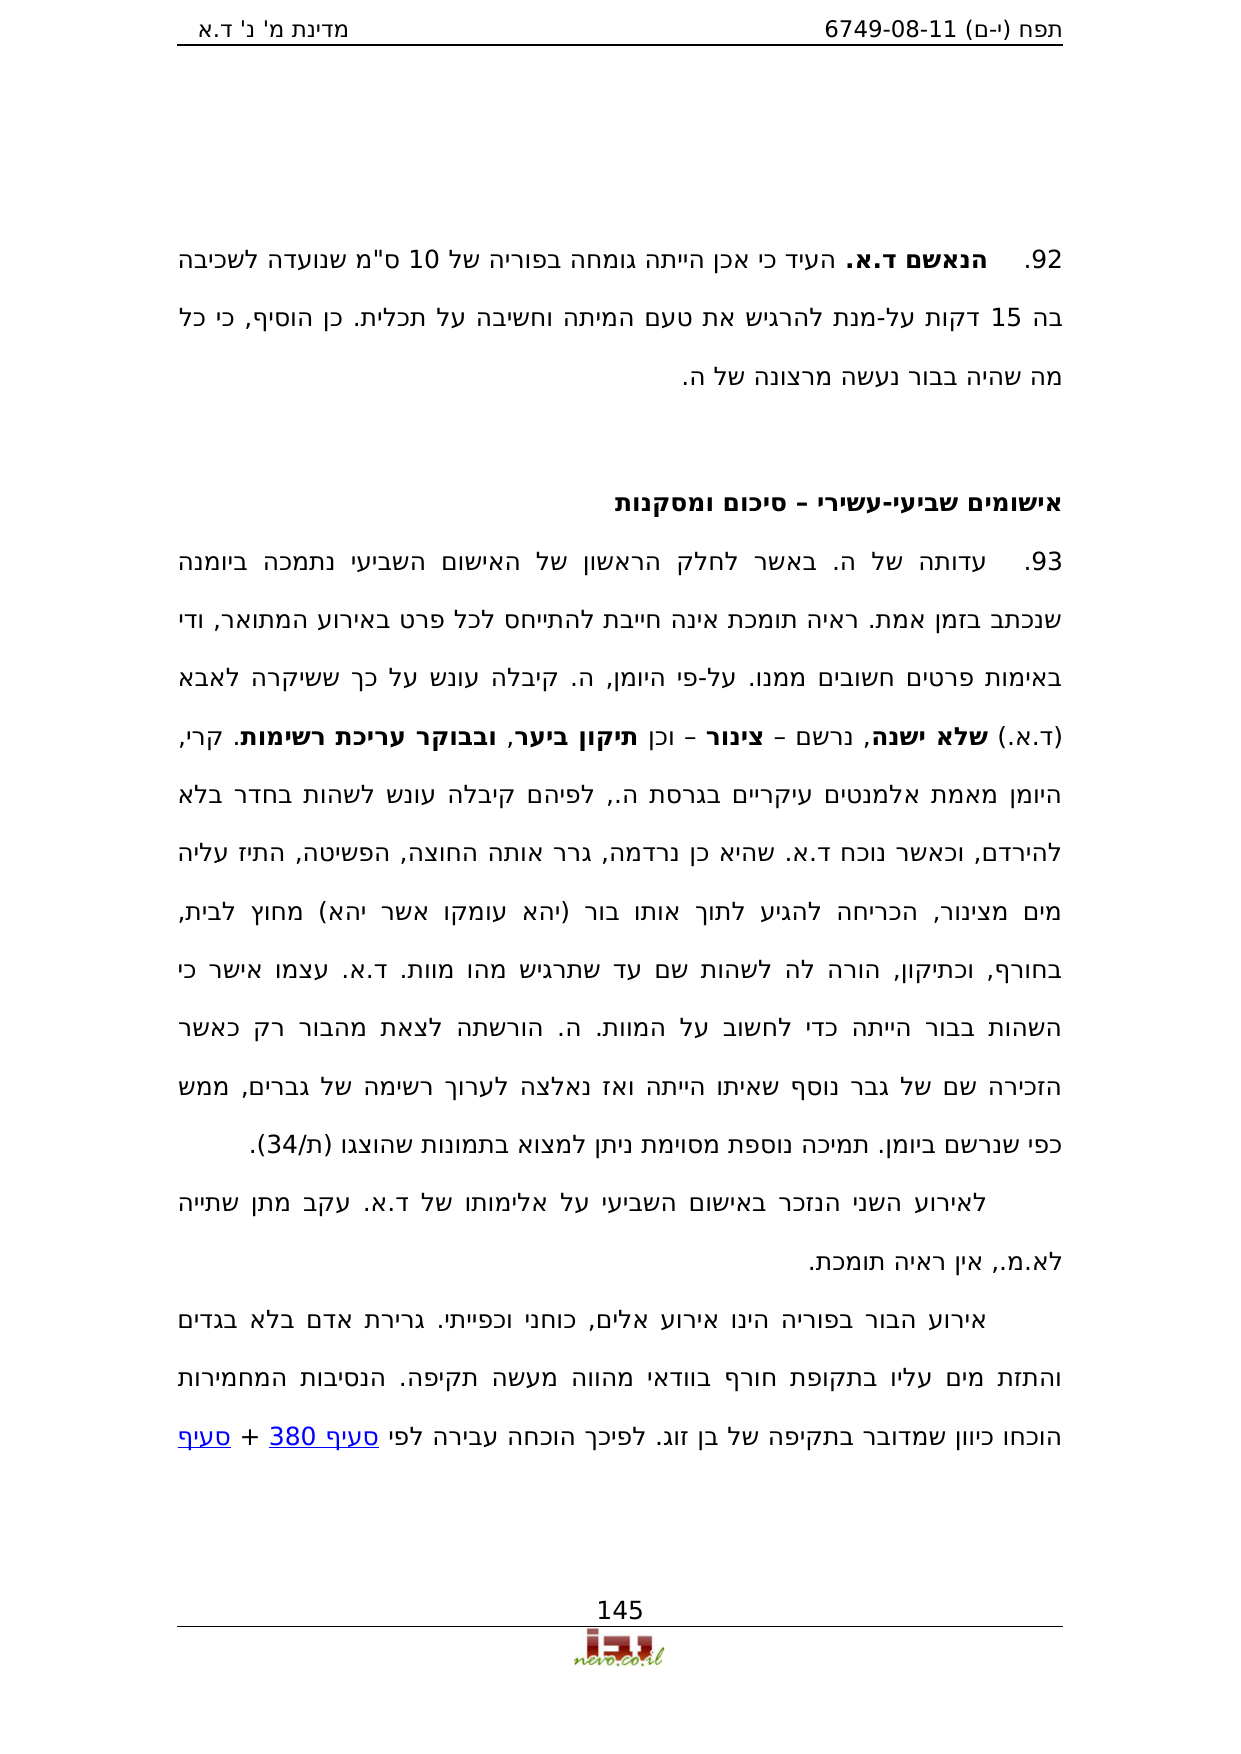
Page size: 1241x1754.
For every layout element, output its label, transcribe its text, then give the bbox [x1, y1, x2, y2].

text לאירוע השני הנזכר באישום השביעי על אלימותו של ד.א. עקב מתן שתייה לא.מ., אין ראיה תומכת. [177, 1188, 1063, 1276]
text 92. הנאשם ד.א. העיד כי אכן הייתה גומחה בפוריה של שנועדה לשכיבה בה 15 דקות על-מנת להרגיש את טעם המיתה וחשיבה על תכלית. כן הוסיף, כי כל מה שהיה בבור נעשה מרצונה של ה. [177, 245, 1063, 391]
picture [574, 1628, 666, 1667]
text 93. עדותה של ה. באשר לחלק הראשון של האישום השביעי נתמכה ביומנה שנכתב בזמן אמת. ראיה תומכת אינה חייבת להתייחס לכל פרט באירוע המתואר, ודי באימות פרטים חשובים ממנו. על-פי היומן, ה. קיבלה עונש על כך ששיקרה לאבא (ד.א.) שלא ישנה, נרשם – צינור – וכן תיקון ביער, ובבוקר עריכת רשימות. קרי, היומן מאמת אלמנטים עיקריים בגרסת ה., לפיהם קיבלה עונש לשהות בחדר בלא להירדם, וכאשר נוכח ד.א. שהיא כן נרדמה, גרר אותה החוצה, הפשיטה, התיז עליה מים מצינור, הכריחה להגיע לתוך אותו בור (יהא עומקו אשר יהא) מחוץ לבית, בחורף, וכתיקון, הורה לה לשהות שם עד שתרגיש מהו מוות. ד.א. עצמו אישר כי השהות בבור הייתה כדי לחשוב על המוות. ה. הורשתה לצאת מהבור רק כאשר הזכירה שם של גבר נוסף שאיתו הייתה ואז נאלצה לערוך רשימה של גברים, ממש כפי שנרשם ביומן. תמיכה נוספת מסוימת ניתן למצוא בתמונות שהוצגו (ת/34). [177, 547, 1063, 1159]
text אישומים שביעי-עשירי – סיכום ומסקנות [177, 488, 1063, 518]
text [177, 1305, 1063, 1451]
